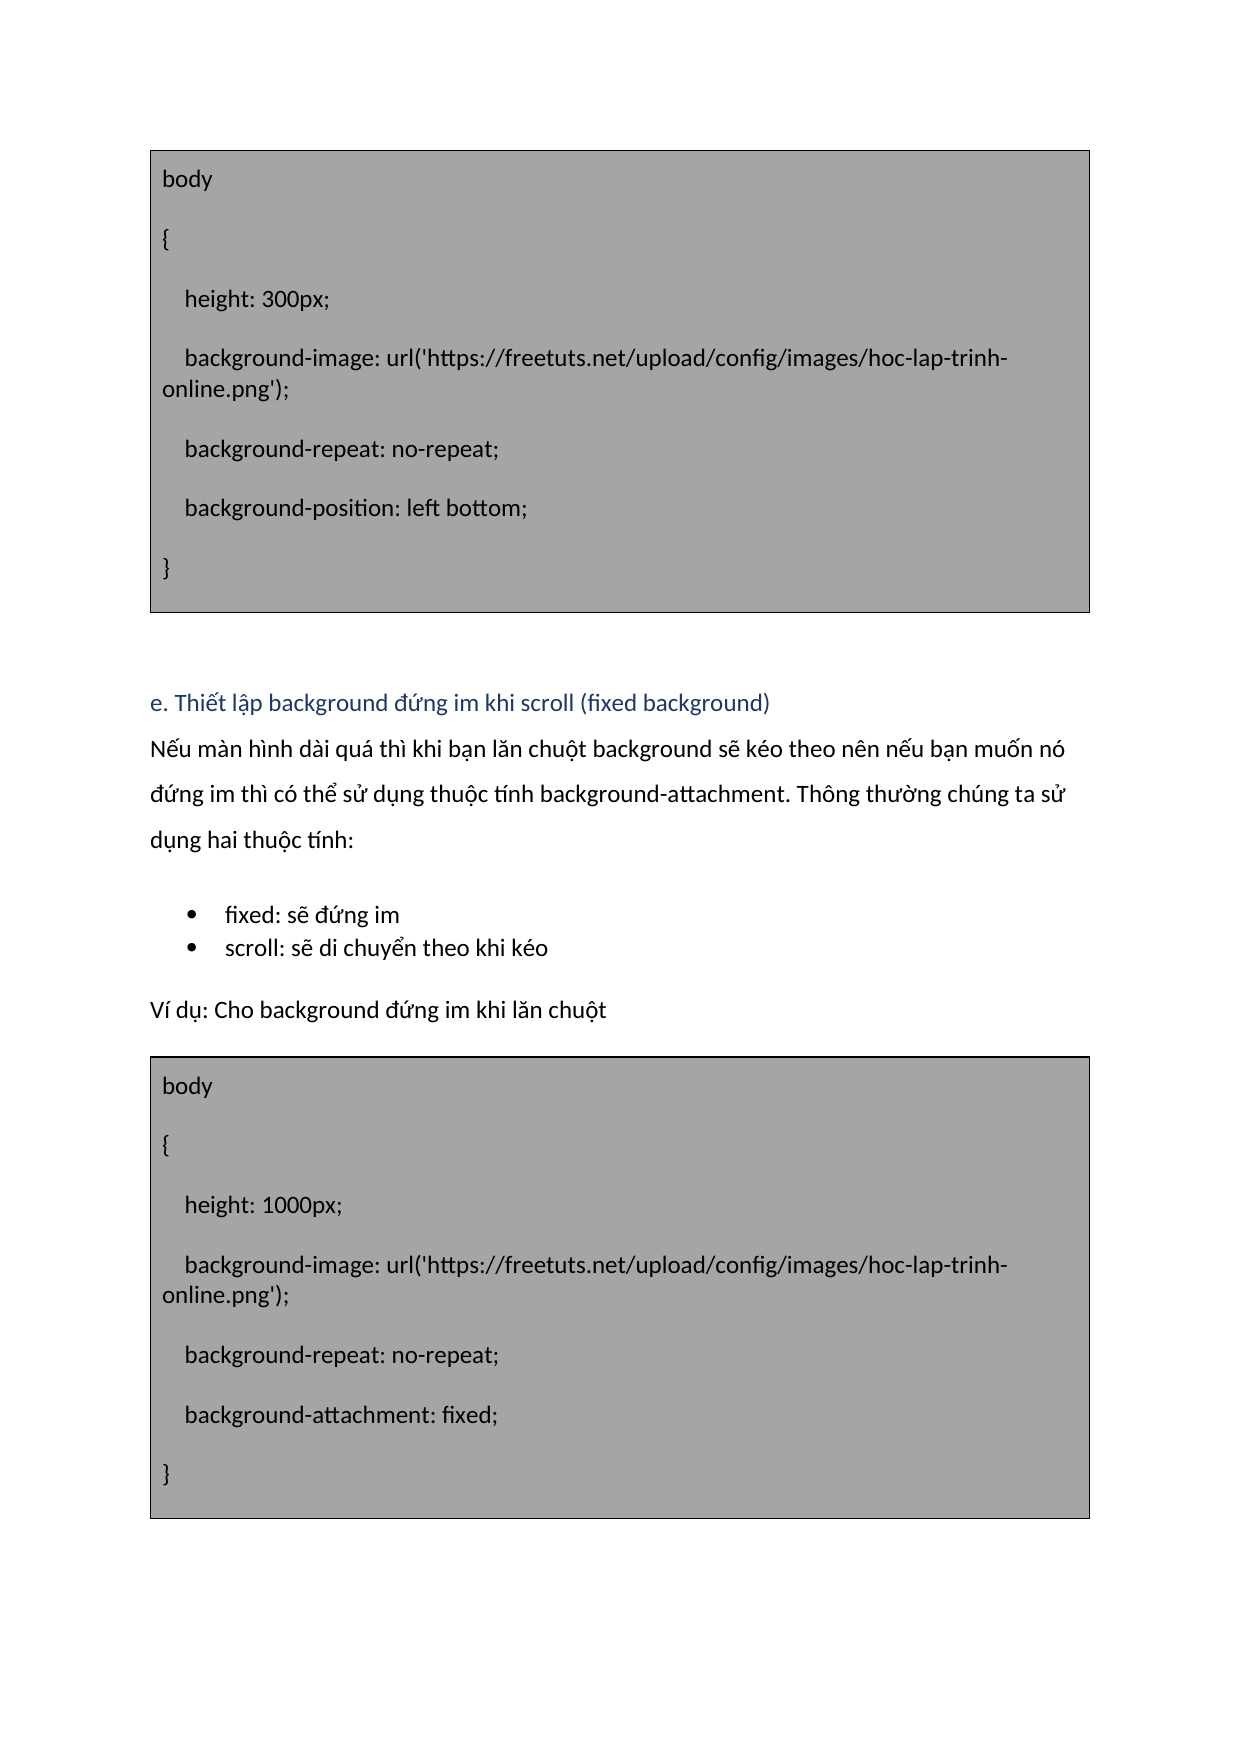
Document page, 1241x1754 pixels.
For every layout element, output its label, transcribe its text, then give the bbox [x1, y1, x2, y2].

text Nếu màn hình dài quá thì khi bạn lăn chuột background sẽ kéo theo nên nếu bạn muốn nó đứng im thì có thể sử dụng thuộc tính background-attachment. Thông thường chúng ta sử dụng hai thuộc tính: [150, 733, 1090, 855]
list fixed: sẽ đứng im [187, 899, 1090, 930]
text Ví dụ: Cho background đứng im khi lăn chuột [150, 994, 1090, 1025]
list scroll: sẽ di chuyển theo khi kéo [187, 932, 1090, 963]
subtitle e. Thiết lập background đứng im khi scroll (fixed background) [150, 687, 1090, 718]
table_header body { height: 300px; background-image: url('https://freetuts.net/upload/config/images/hoc-lap-trinh-online.png'); background-repeat: no-repeat; background-position: left bottom; } [151, 151, 1089, 612]
table_header body { height: 1000px; background-image: url('https://freetuts.net/upload/config/images/hoc-lap-trinh-online.png'); background-repeat: no-repeat; background-attachment: fixed; } [151, 1058, 1089, 1518]
